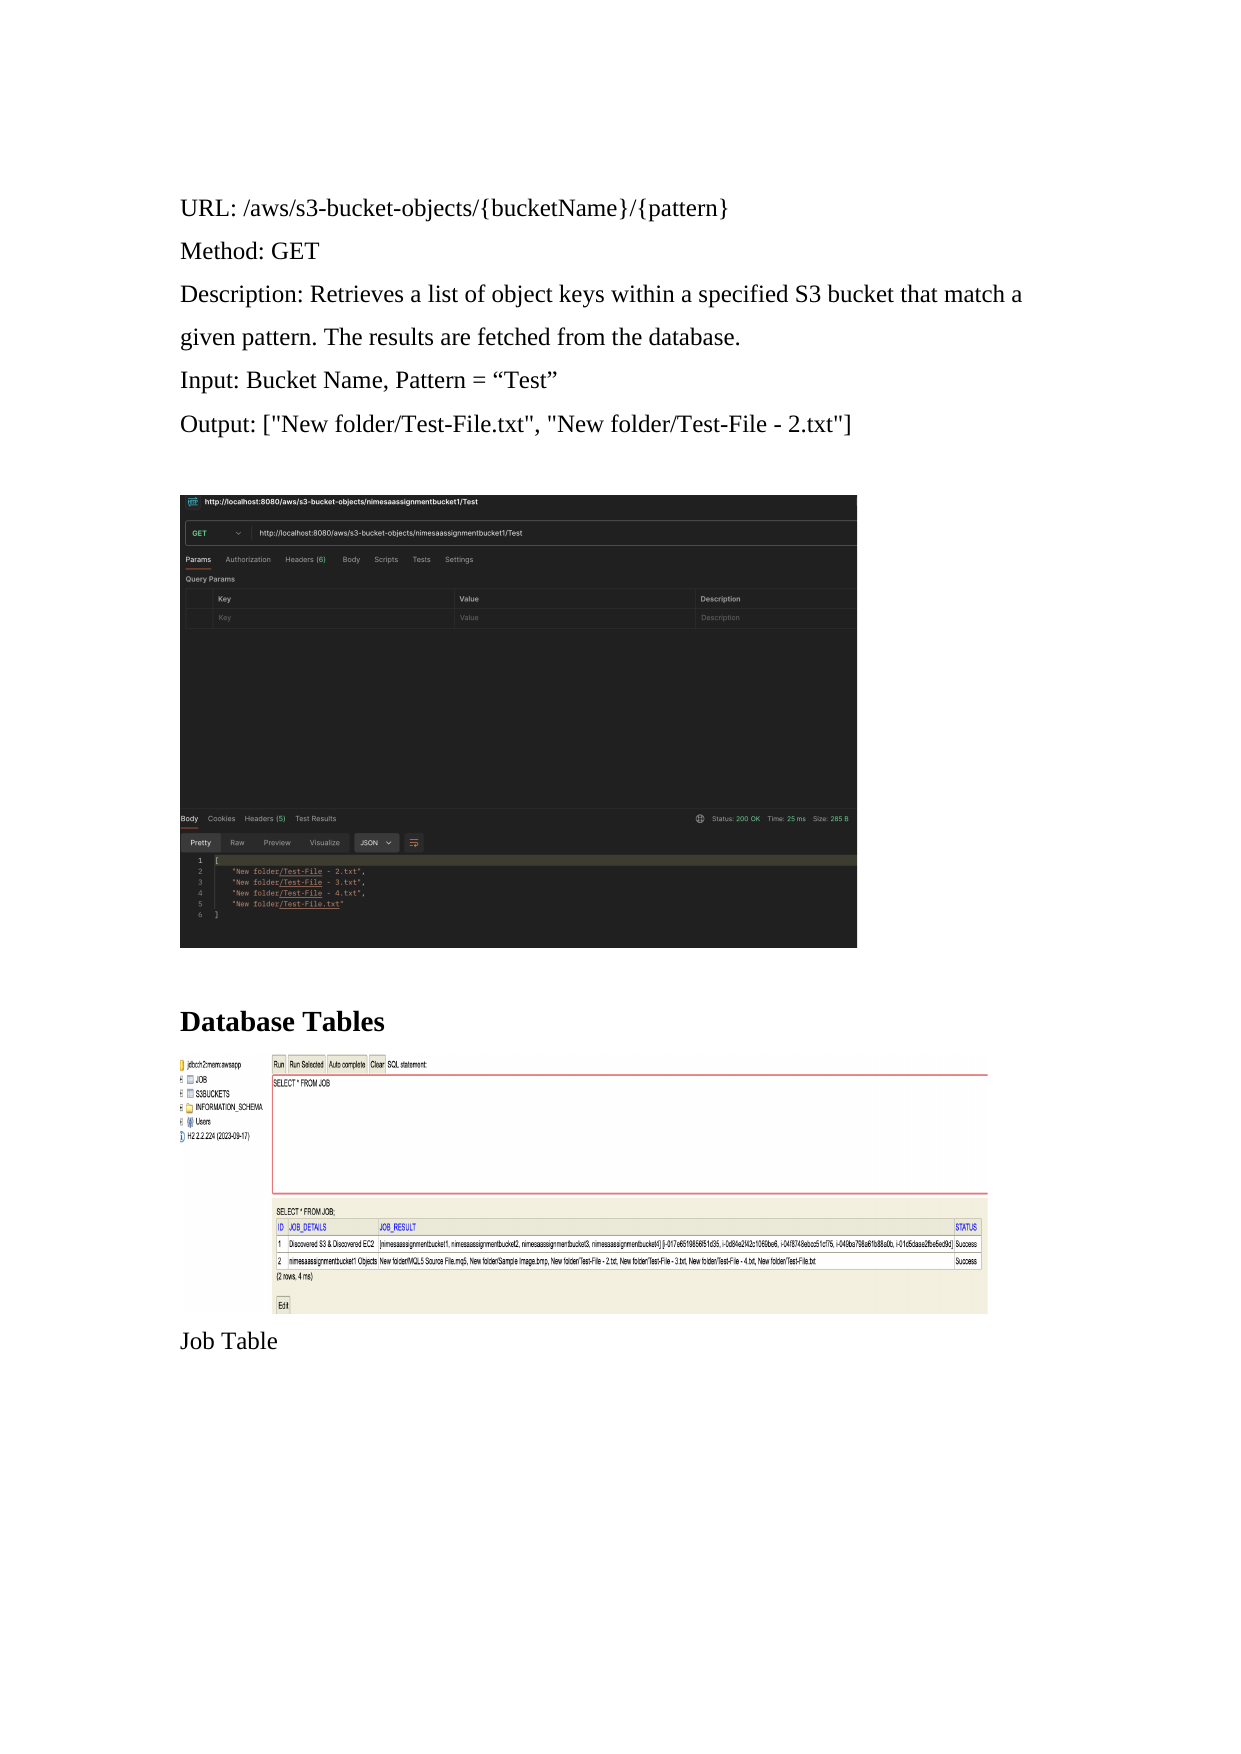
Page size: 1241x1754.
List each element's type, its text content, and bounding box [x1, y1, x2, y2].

text Job Table [180, 1326, 1060, 1355]
picture [180, 495, 858, 948]
text Description: Retrieves a list of object keys within a specified S3 bucket that match a given pattern. The results are fetched from the database. [180, 279, 1060, 351]
text Input: Bucket Name, Pattern = “Test” [180, 366, 1060, 394]
text Method: GET [180, 236, 1060, 265]
text URL: /aws/s3-bucket-objects/{bucketName}/{pattern} [180, 193, 1060, 222]
text Database Tables [180, 1004, 1060, 1037]
text Output: ["New folder/Test-File.txt", "New folder/Test-File - 2.txt"] [180, 409, 1060, 437]
picture [180, 1053, 988, 1314]
